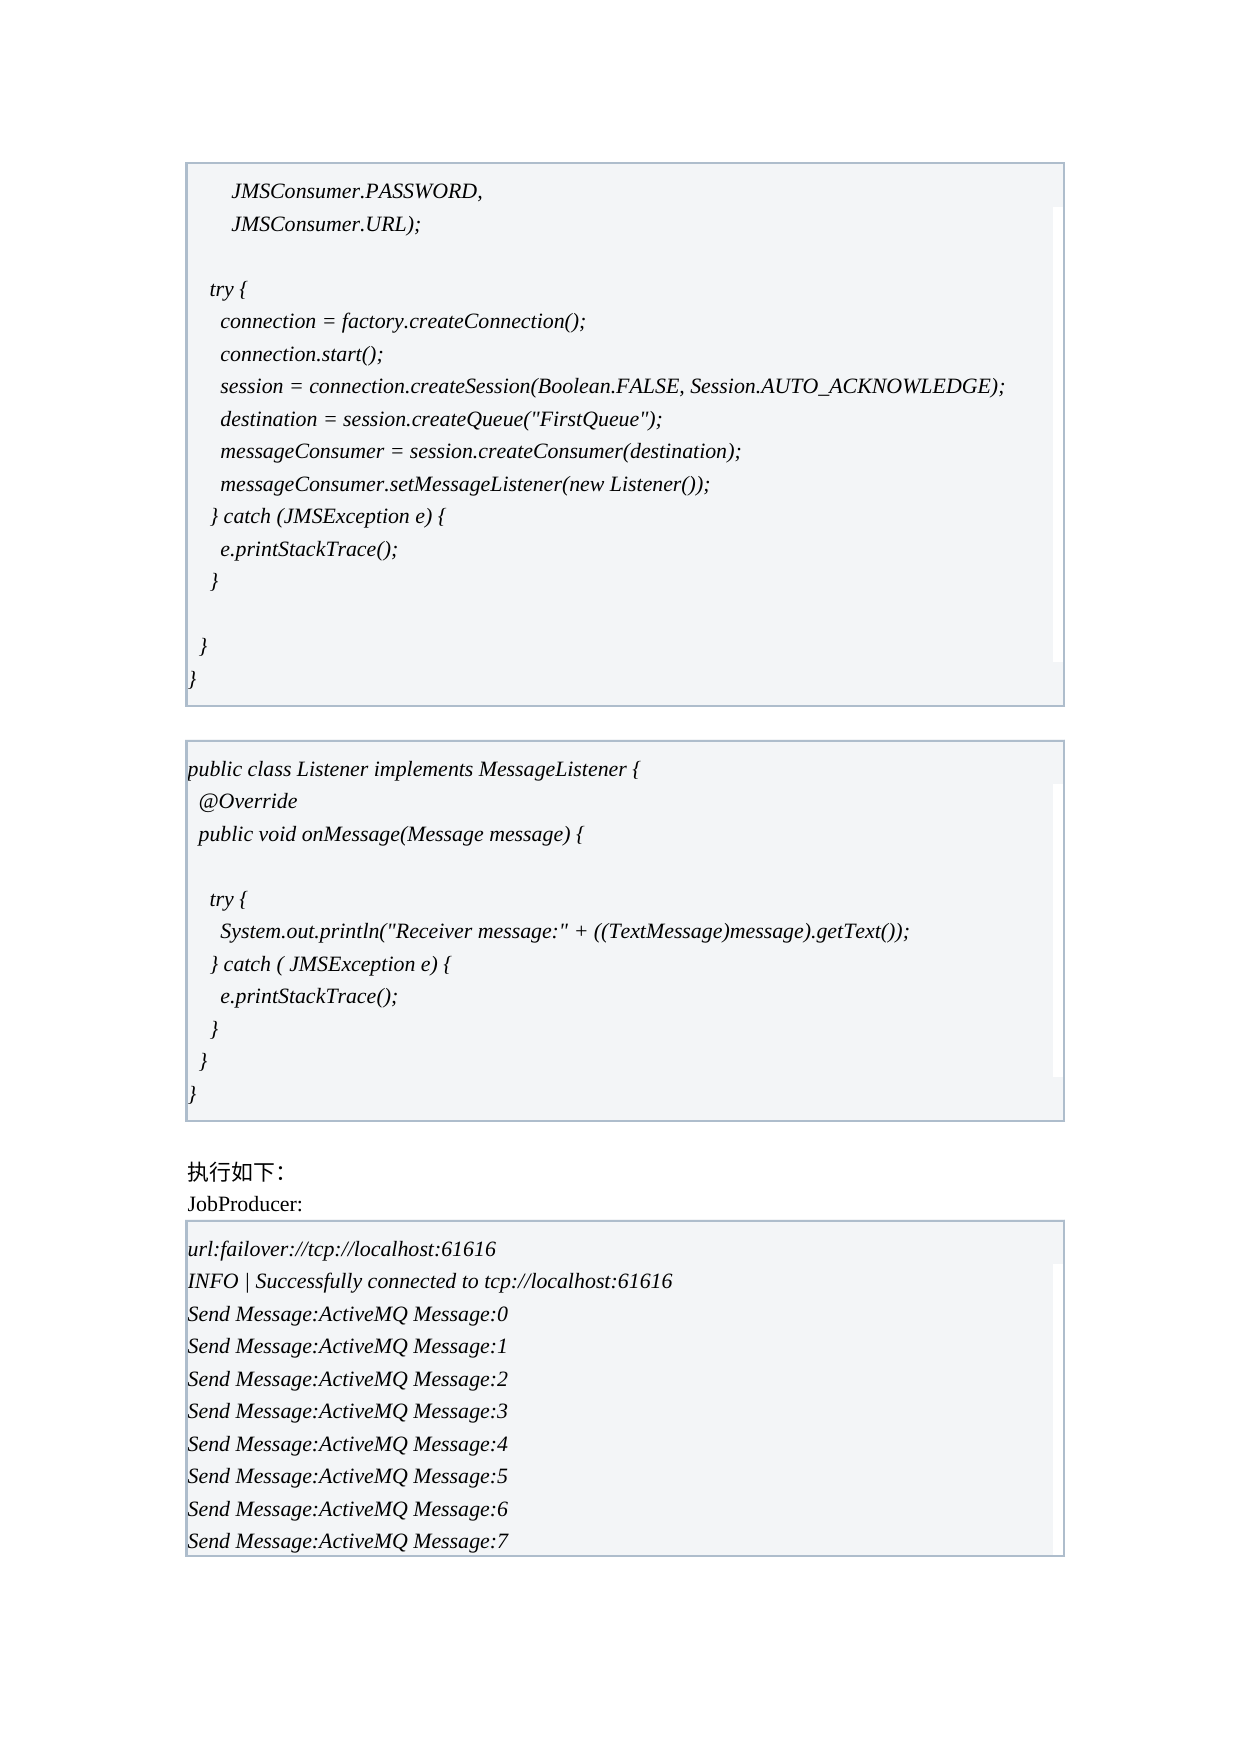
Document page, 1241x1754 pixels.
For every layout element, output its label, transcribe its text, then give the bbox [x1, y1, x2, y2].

text Send Message:ActiveMQ Message:7 [188, 1524, 1053, 1555]
text } catch (JMSException e) { [188, 499, 1053, 532]
text session = connection.createSession(Boolean.FALSE, Session.AUTO_ACKNOWLEDGE); [188, 369, 1053, 402]
text e.printStackTrace(); [188, 979, 1053, 1012]
text messageConsumer.setMessageListener(new Listener()); [188, 467, 1053, 499]
text public class Listener implements MessageListener { [188, 742, 1063, 784]
text try { [188, 882, 1053, 914]
text JMSConsumer.PASSWORD, [188, 164, 1063, 207]
text Send Message:ActiveMQ Message:5 [188, 1459, 1053, 1492]
text try { [188, 272, 1053, 304]
text 执行如下： [187, 1154, 1053, 1187]
text destination = session.createQueue("FirstQueue"); [188, 402, 1053, 434]
text JMSConsumer.URL); [188, 207, 1053, 239]
text messageConsumer = session.createConsumer(destination); [188, 434, 1053, 467]
text public void onMessage(Message message) { [188, 817, 1053, 849]
text } [188, 564, 1053, 597]
text } [188, 1012, 1053, 1044]
text @Override [188, 784, 1053, 817]
text JobProducer: [187, 1187, 1053, 1219]
text } [188, 649, 1063, 705]
text connection = factory.createConnection(); [188, 304, 1053, 337]
text System.out.println("Receiver message:" + ((TextMessage)message).getText()); [188, 914, 1053, 947]
text Send Message:ActiveMQ Message:6 [188, 1492, 1053, 1524]
text } [188, 1064, 1063, 1120]
text Send Message:ActiveMQ Message:0 [188, 1297, 1053, 1329]
text Send Message:ActiveMQ Message:2 [188, 1362, 1053, 1394]
text } [188, 629, 1053, 649]
text Send Message:ActiveMQ Message:3 [188, 1394, 1053, 1427]
text } catch ( JMSException e) { [188, 947, 1053, 979]
text connection.start(); [188, 337, 1053, 369]
text } [188, 1044, 1053, 1064]
text INFO | Successfully connected to tcp://localhost:61616 [188, 1264, 1053, 1297]
text Send Message:ActiveMQ Message:4 [188, 1427, 1053, 1459]
text Send Message:ActiveMQ Message:1 [188, 1329, 1053, 1362]
text e.printStackTrace(); [188, 532, 1053, 564]
text url:failover://tcp://localhost:61616 [188, 1222, 1063, 1264]
